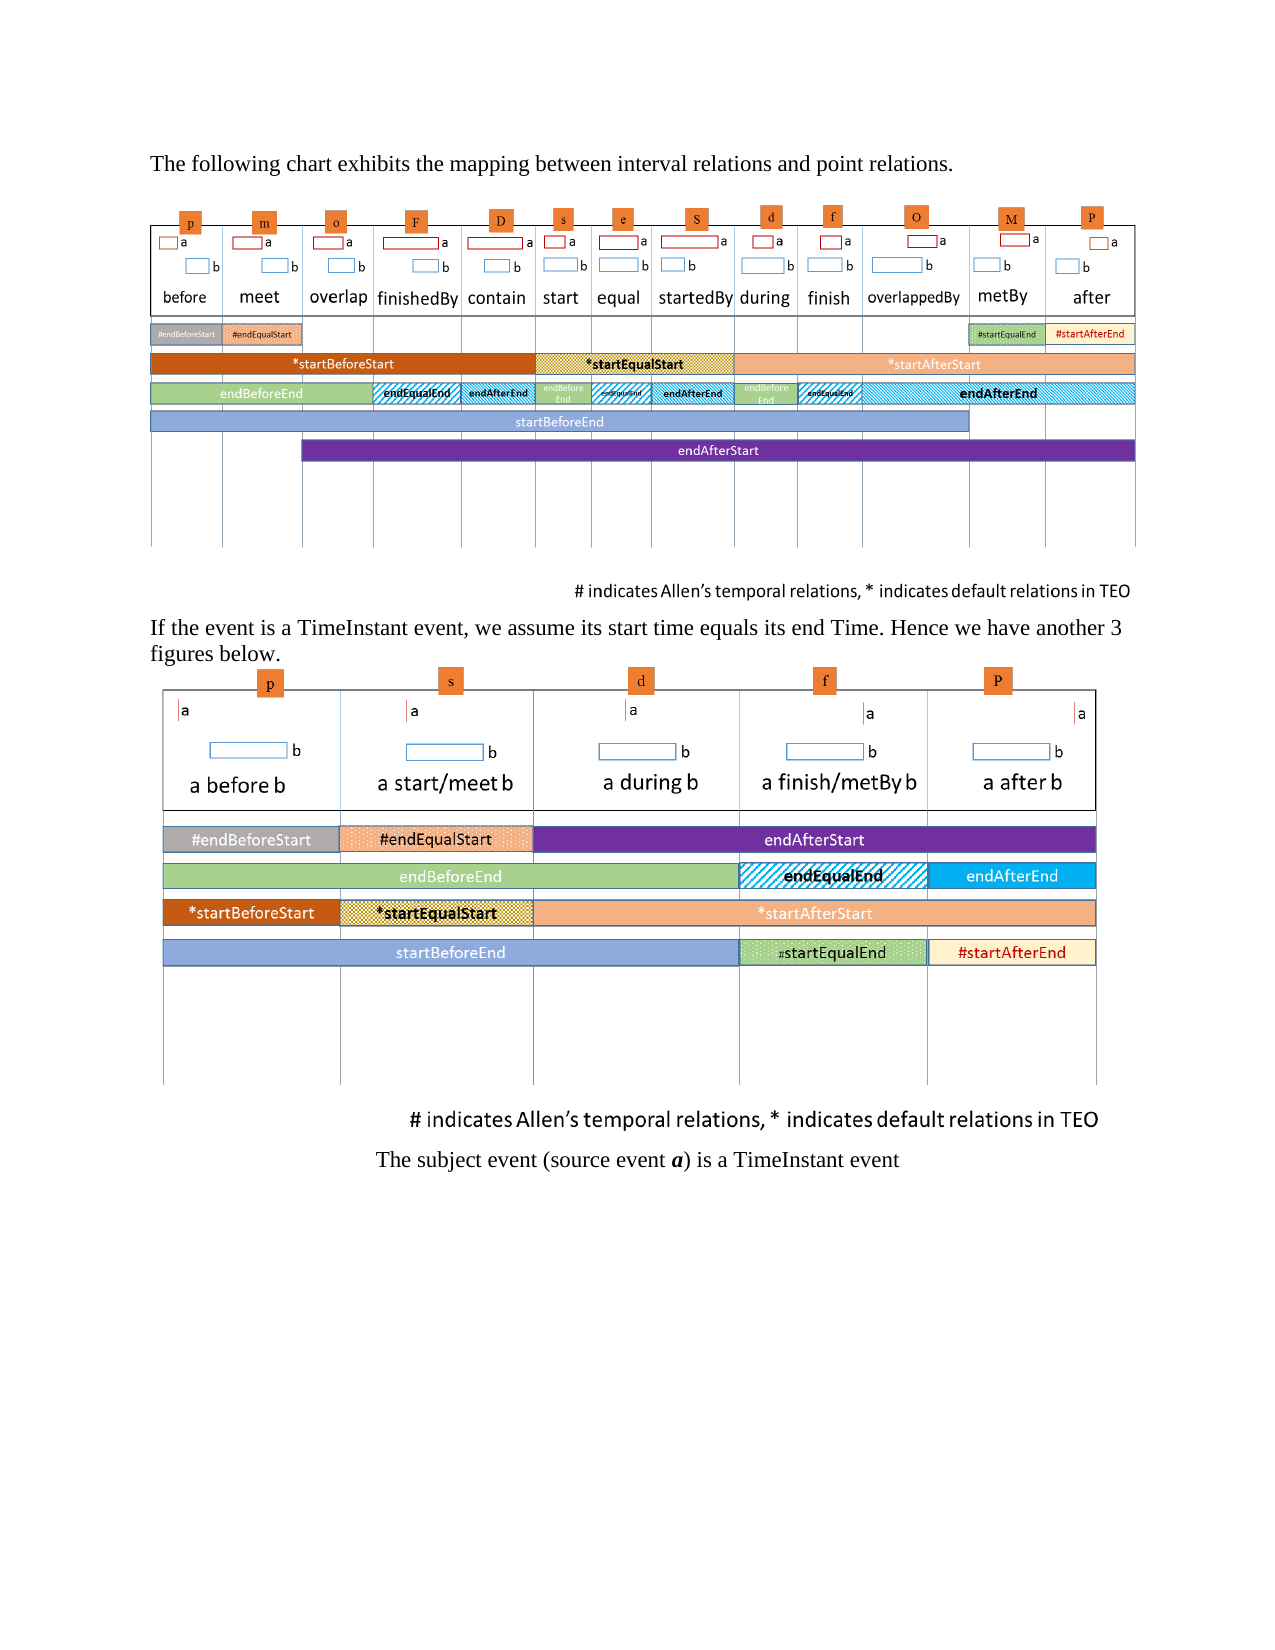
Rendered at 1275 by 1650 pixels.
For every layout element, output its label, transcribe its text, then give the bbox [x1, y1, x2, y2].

list The subject event (source event a) is a TimeInstant event [150, 1146, 1125, 1173]
text The following chart exhibits the mapping between interval relations and point relations. [150, 150, 1125, 176]
picture [162, 666, 1113, 1147]
text If the event is a TimeInstant event, we assume its start time equals its end Time. Hence we have another 3 figures below. [150, 614, 1125, 666]
picture [150, 204, 1142, 614]
